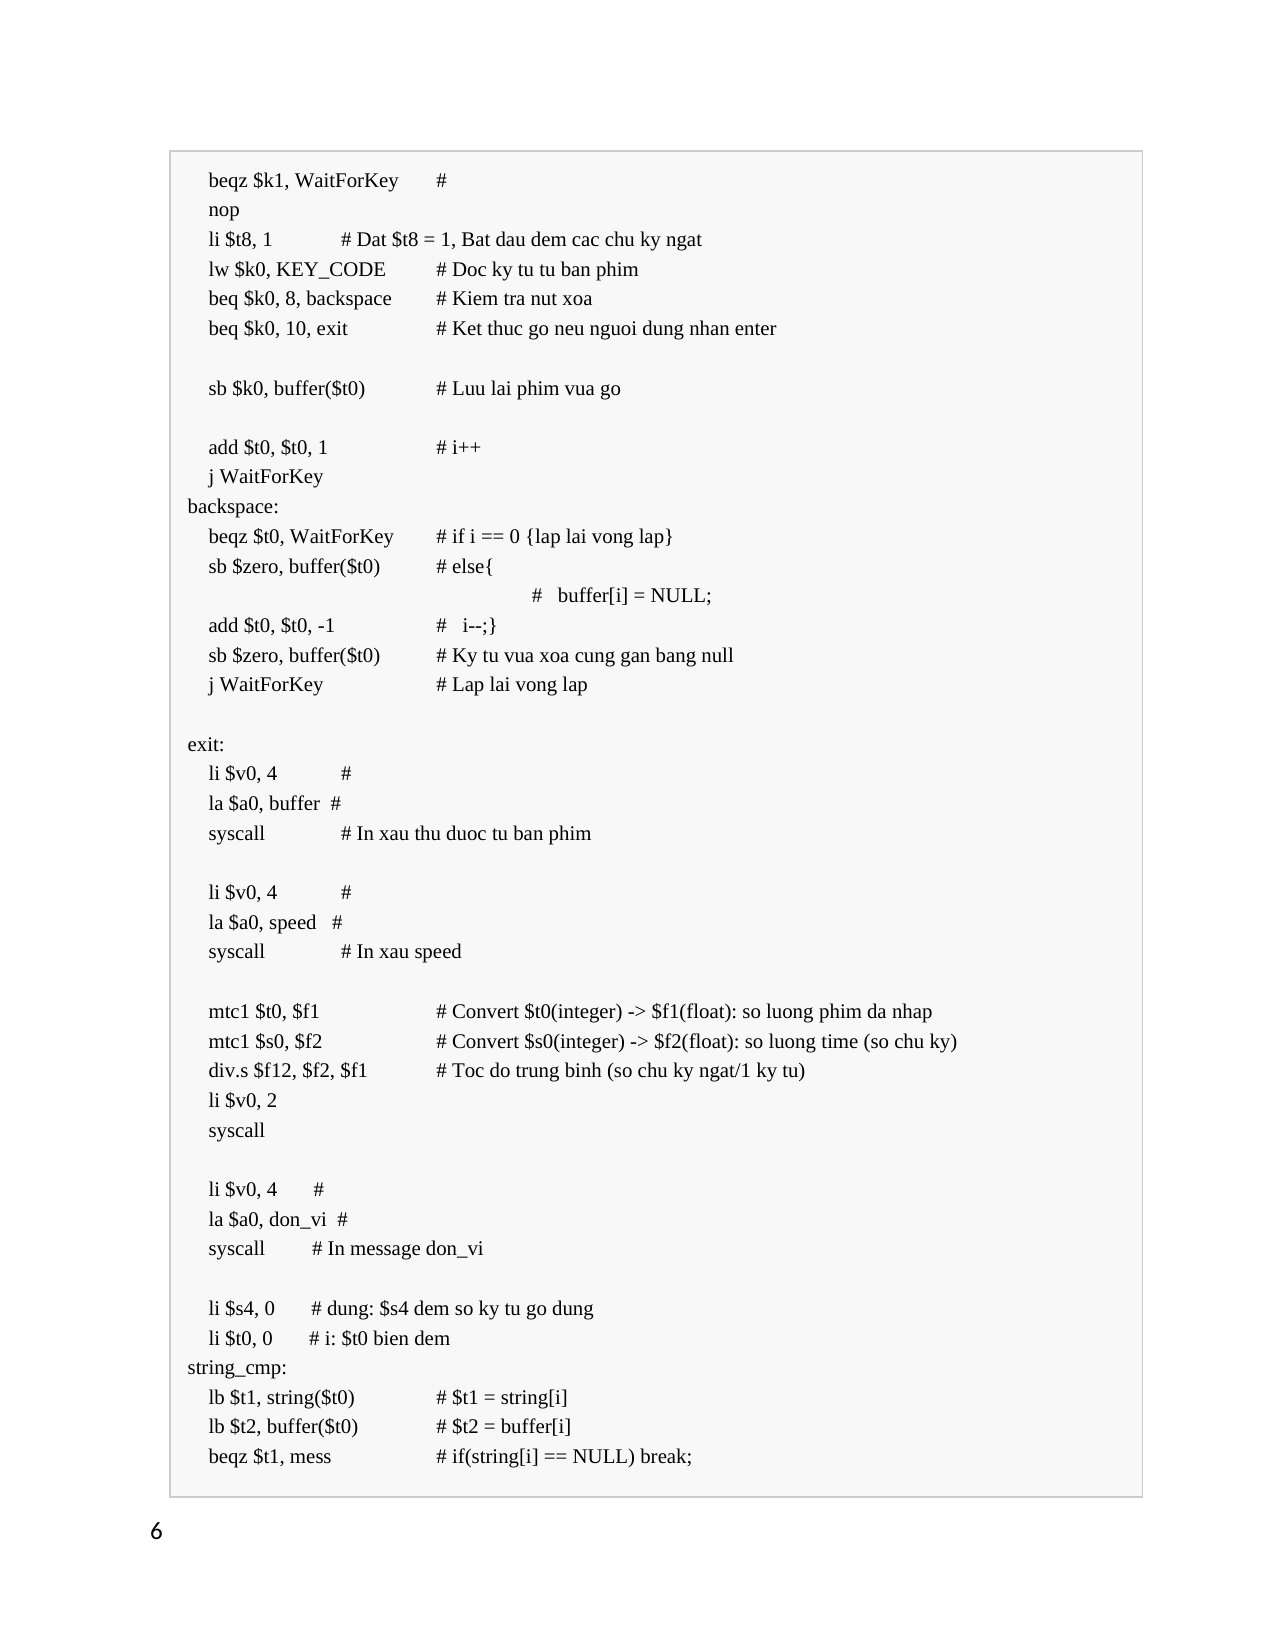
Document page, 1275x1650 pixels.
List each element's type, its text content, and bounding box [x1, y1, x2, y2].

text mtc1 $t0, $f1 # Convert $t0(integer) -> $f1(float): so luong phim da nhap [171, 981, 1142, 1011]
text sb $zero, buffer($t0) # else{ [171, 536, 1142, 566]
text add $t0, $t0, 1 # i++ [171, 417, 1142, 447]
text lw $k0, KEY_CODE # Doc ky tu tu ban phim [171, 239, 1142, 269]
text li $v0, 4 # [171, 1159, 1142, 1189]
text la $a0, don_vi # [171, 1189, 1142, 1219]
text la $a0, buffer # [171, 773, 1142, 803]
text beq $k0, 10, exit # Ket thuc go neu nguoi dung nhan enter [171, 298, 1142, 328]
text li $v0, 2 [171, 1070, 1142, 1100]
text syscall # In xau speed [171, 922, 1142, 952]
text beqz $t1, mess # if(string[i] == NULL) break; [171, 1427, 1142, 1456]
text beq $k0, 8, backspace # Kiem tra nut xoa [171, 269, 1142, 298]
text li $t0, 0 # i: $t0 bien dem [171, 1308, 1142, 1337]
text sb $k0, buffer($t0) # Luu lai phim vua go [171, 358, 1142, 387]
text nop [171, 180, 1142, 209]
text syscall # In message don_vi [171, 1219, 1142, 1248]
text backspace: [171, 477, 1142, 506]
text exit: [171, 714, 1142, 744]
text lb $t2, buffer($t0) # $t2 = buffer[i] [171, 1397, 1142, 1427]
text li $t8, 1 # Dat $t8 = 1, Bat dau dem cac chu ky ngat [171, 209, 1142, 239]
text syscall [171, 1100, 1142, 1130]
text j WaitForKey [171, 447, 1142, 477]
text li $v0, 4 # [171, 862, 1142, 892]
text li $v0, 4 # [171, 744, 1142, 773]
text beqz $t0, WaitForKey # if i == 0 {lap lai vong lap} [171, 506, 1142, 536]
text beqz $k1, WaitForKey # [171, 152, 1142, 180]
text div.s $f12, $f2, $f1 # Toc do trung binh (so chu ky ngat/1 ky tu) [171, 1041, 1142, 1070]
text add $t0, $t0, -1 # i--;} [171, 595, 1142, 625]
text syscall # In xau thu duoc tu ban phim [171, 803, 1142, 833]
text sb $zero, buffer($t0) # Ky tu vua xoa cung gan bang null [171, 625, 1142, 655]
text li $s4, 0 # dung: $s4 dem so ky tu go dung [171, 1278, 1142, 1308]
text mtc1 $s0, $f2 # Convert $s0(integer) -> $f2(float): so luong time (so chu ky) [171, 1011, 1142, 1041]
text la $a0, speed # [171, 892, 1142, 922]
text # buffer[i] = NULL; [171, 566, 1142, 595]
text lb $t1, string($t0) # $t1 = string[i] [171, 1367, 1142, 1397]
text string_cmp: [171, 1337, 1142, 1367]
text j WaitForKey # Lap lai vong lap [171, 655, 1142, 684]
